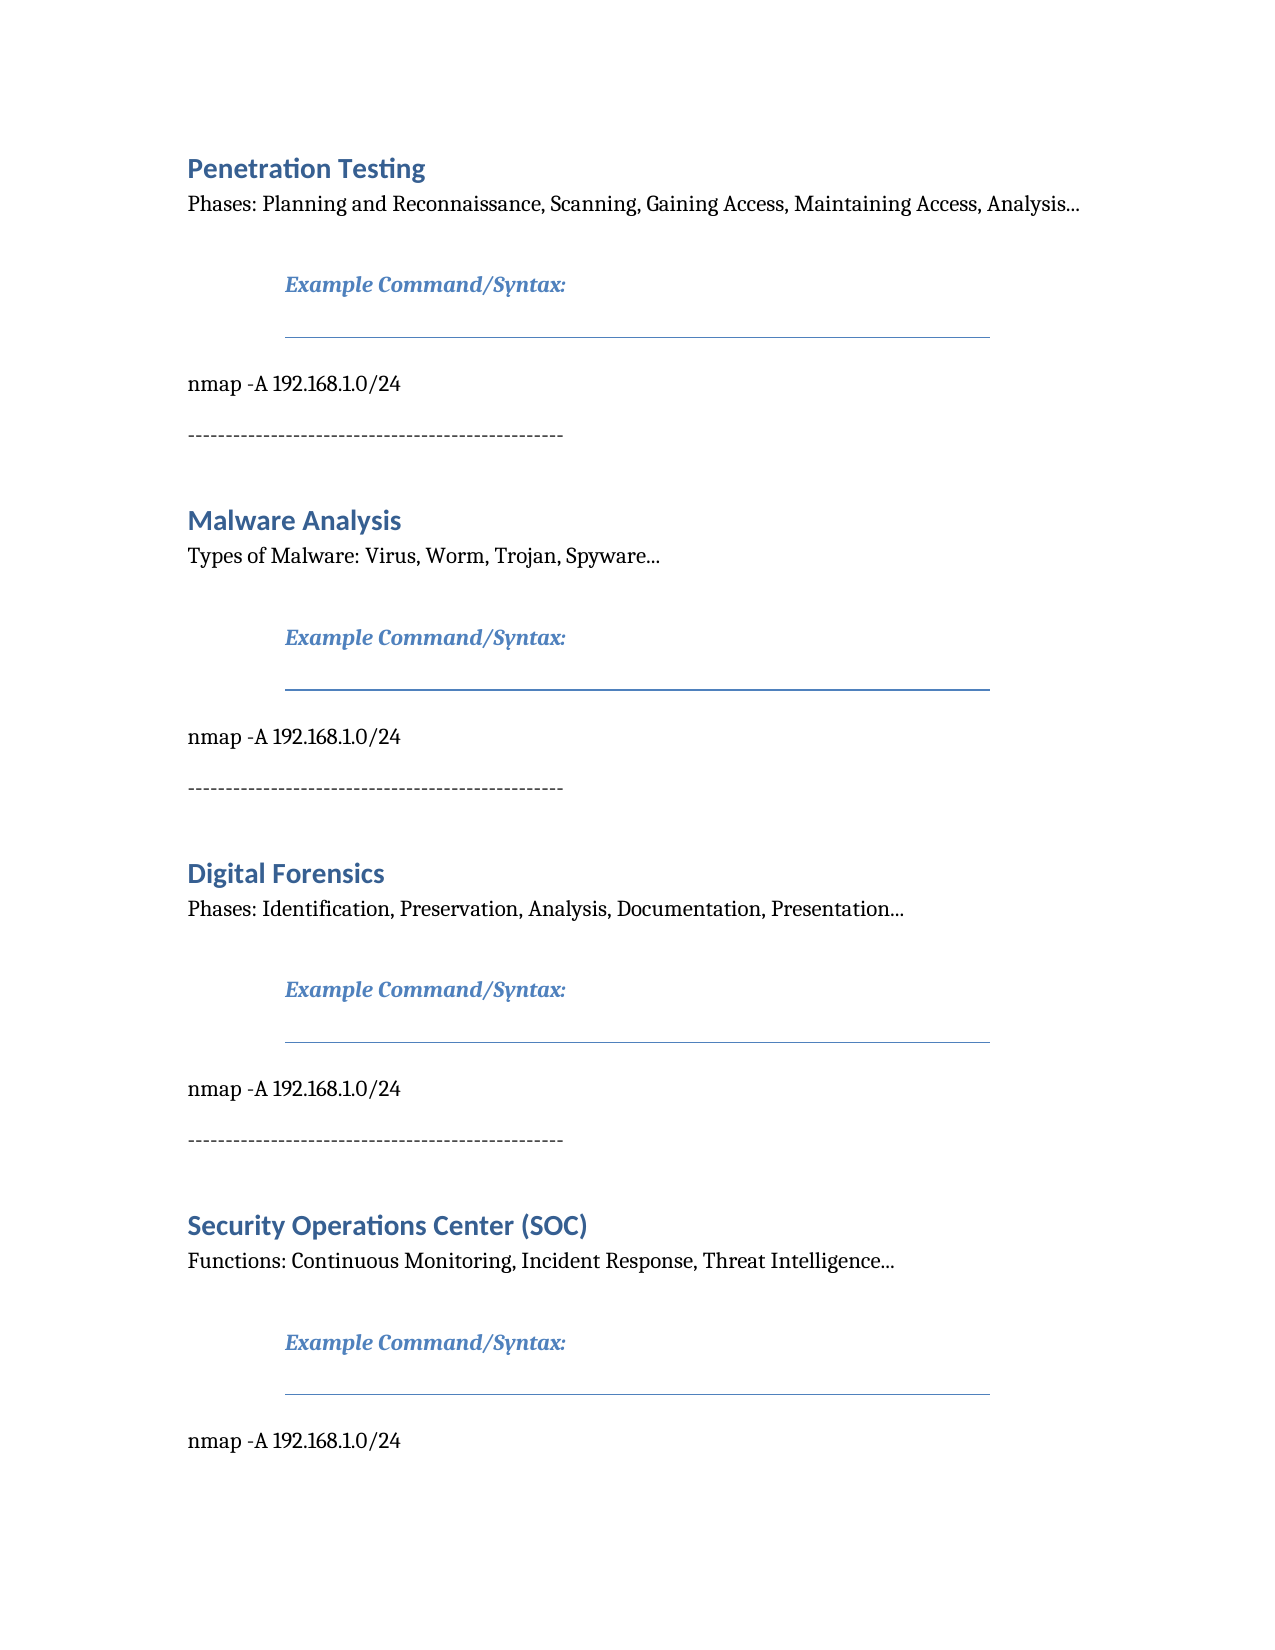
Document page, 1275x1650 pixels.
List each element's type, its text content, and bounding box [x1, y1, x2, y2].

text nmap -A 192.168.1.0/24 [187, 371, 1087, 397]
text -------------------------------------------------- [187, 1127, 1087, 1153]
text nmap -A 192.168.1.0/24 [187, 1428, 1087, 1455]
text Phases: Planning and Reconnaissance, Scanning, Gaining Access, Maintaining Access, Analysis... [187, 191, 1087, 217]
text -------------------------------------------------- [187, 422, 1087, 448]
subtitle Malware Analysis [187, 502, 1087, 538]
text Functions: Continuous Monitoring, Incident Response, Threat Intelligence... [187, 1248, 1087, 1274]
text Example Command/Syntax: [285, 242, 990, 337]
text nmap -A 192.168.1.0/24 [187, 1076, 1087, 1102]
subtitle Penetration Testing [187, 150, 1087, 186]
text nmap -A 192.168.1.0/24 [187, 723, 1087, 750]
text Example Command/Syntax: [285, 1299, 990, 1394]
text Example Command/Syntax: [285, 594, 990, 689]
subtitle Digital Forensics [187, 855, 1087, 890]
text Example Command/Syntax: [285, 947, 990, 1042]
subtitle Security Operations Center (SOC) [187, 1207, 1087, 1243]
text -------------------------------------------------- [187, 774, 1087, 801]
text Types of Malware: Virus, Worm, Trojan, Spyware... [187, 543, 1087, 570]
text Phases: Identification, Preservation, Analysis, Documentation, Presentation... [187, 896, 1087, 922]
